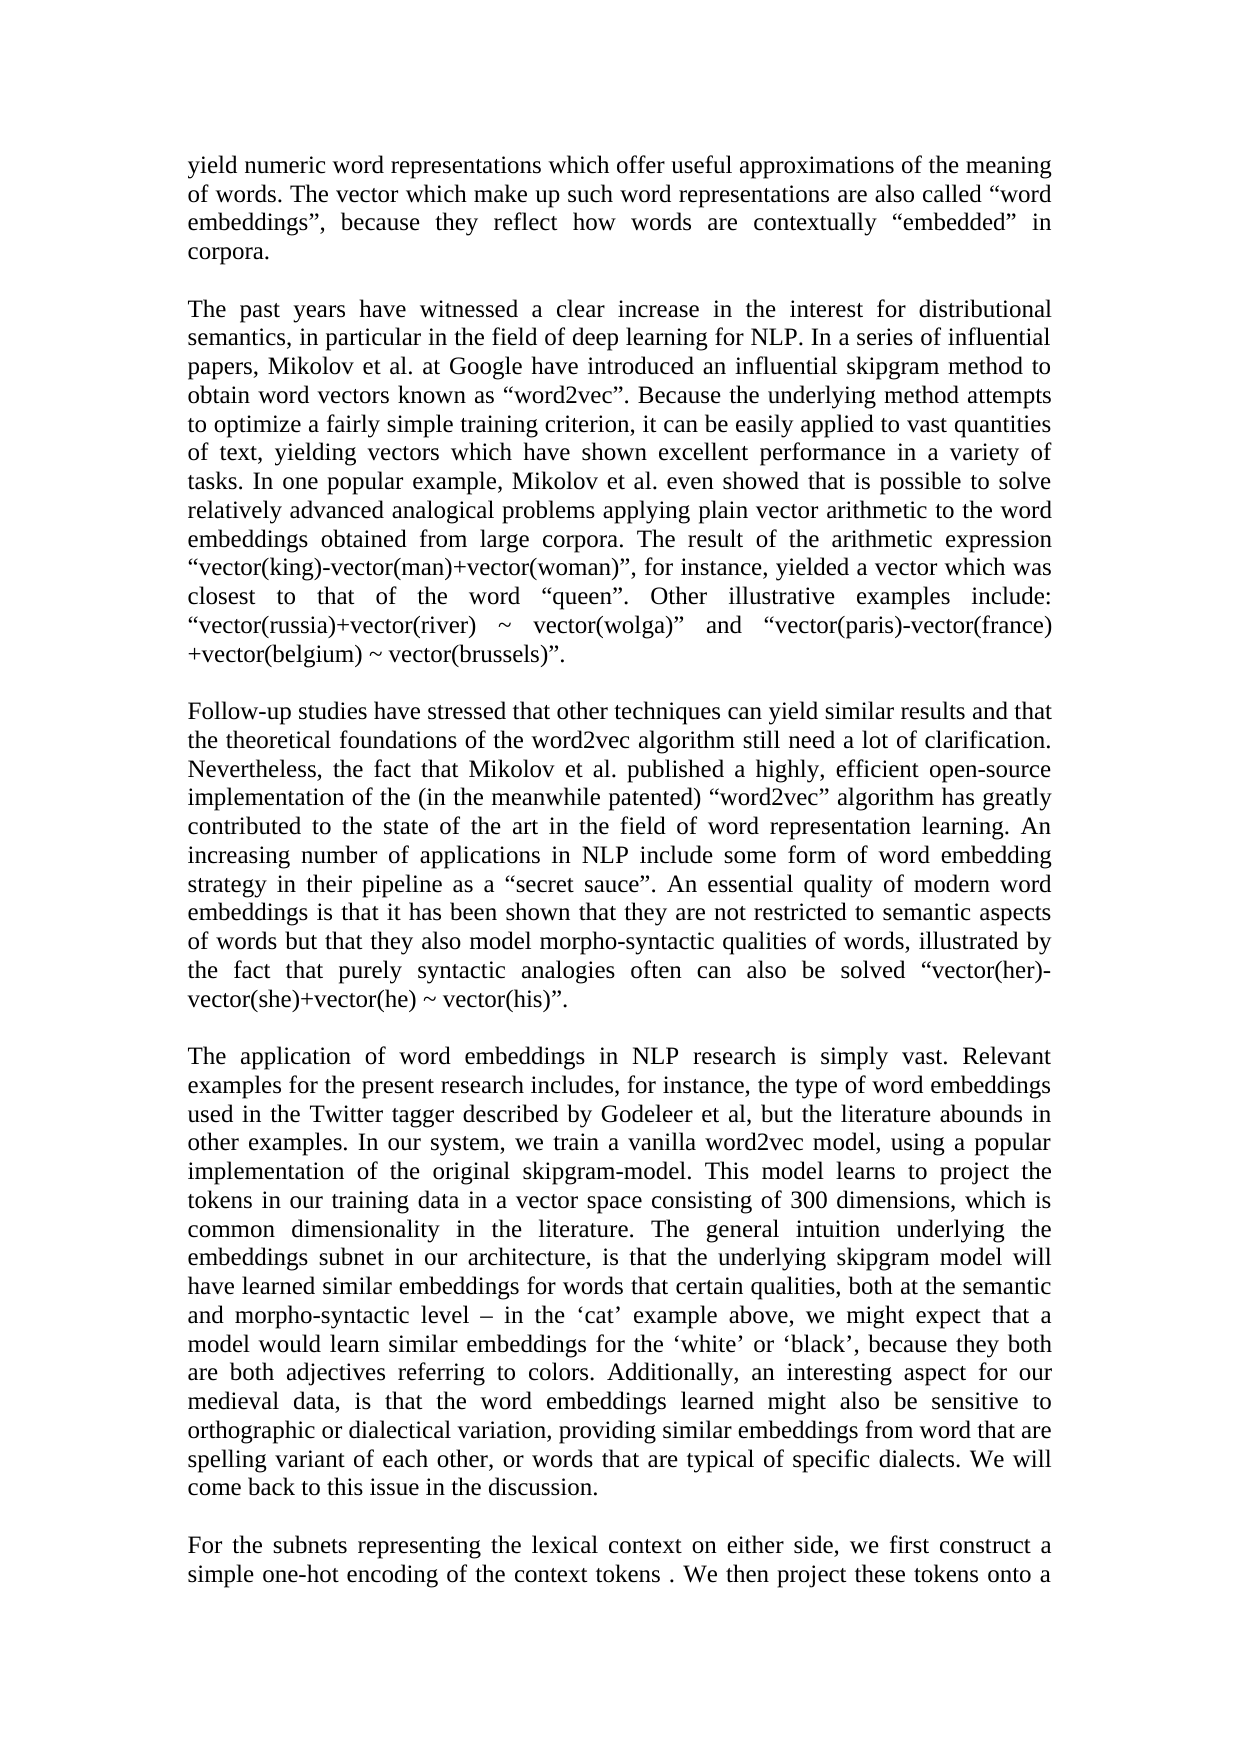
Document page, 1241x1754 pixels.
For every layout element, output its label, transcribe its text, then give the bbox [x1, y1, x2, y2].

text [187, 1530, 1053, 1587]
text The application of word embeddings in NLP research is simply vast. Relevant examples for the present research includes, for instance, the type of word embeddings used in the Twitter tagger described by Godeleer et al, but the literature abounds in other examples. In our system, we train a vanilla word2vec model, using a popular implementation of the original skipgram-model. This model learns to project the tokens in our training data in a vector space consisting of 300 dimensions, which is common dimensionality in the literature. The general intuition underlying the embeddings subnet in our architecture, is that the underlying skipgram model will have learned similar embeddings for words that certain qualities, both at the semantic and morpho-syntactic level – in the ‘cat’ example above, we might expect that a model would learn similar embeddings for the ‘white’ or ‘black’, because they both are both adjectives referring to colors. Additionally, an interesting aspect for our medieval data, is that the word embeddings learned might also be sensitive to orthographic or dialectical variation, providing similar embeddings from word that are spelling variant of each other, or words that are typical of specific dialects. We will come back to this issue in the discussion. [187, 1041, 1053, 1501]
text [187, 150, 1053, 265]
text The past years have witnessed a clear increase in the interest for distributional semantics, in particular in the field of deep learning for NLP. In a series of influential papers, Mikolov et al. at Google have introduced an influential skipgram method to obtain word vectors known as “word2vec”. Because the underlying method attempts to optimize a fairly simple training criterion, it can be easily applied to vast quantities of text, yielding vectors which have shown excellent performance in a variety of tasks. In one popular example, Mikolov et al. even showed that is possible to solve relatively advanced analogical problems applying plain vector arithmetic to the word embeddings obtained from large corpora. The result of the arithmetic expression “vector(king)-vector(man)+vector(woman)”, for instance, yielded a vector which was closest to that of the word “queen”. Other illustrative examples include: “vector(russia)+vector(river) ~ vector(wolga)” and “vector(paris)-vector(france)+vector(belgium) ~ vector(brussels)”. [187, 294, 1053, 667]
text Follow-up studies have stressed that other techniques can yield similar results and that the theoretical foundations of the word2vec algorithm still need a lot of clarification. Nevertheless, the fact that Mikolov et al. published a highly, efficient open-source implementation of the (in the meanwhile patented) “word2vec” algorithm has greatly contributed to the state of the art in the field of word representation learning. An increasing number of applications in NLP include some form of word embedding strategy in their pipeline as a “secret sauce”. An essential quality of modern word embeddings is that it has been shown that they are not restricted to semantic aspects of words but that they also model morpho-syntactic qualities of words, illustrated by the fact that purely syntactic analogies often can also be solved “vector(her)-vector(she)+vector(he) ~ vector(his)”. [187, 696, 1053, 1012]
